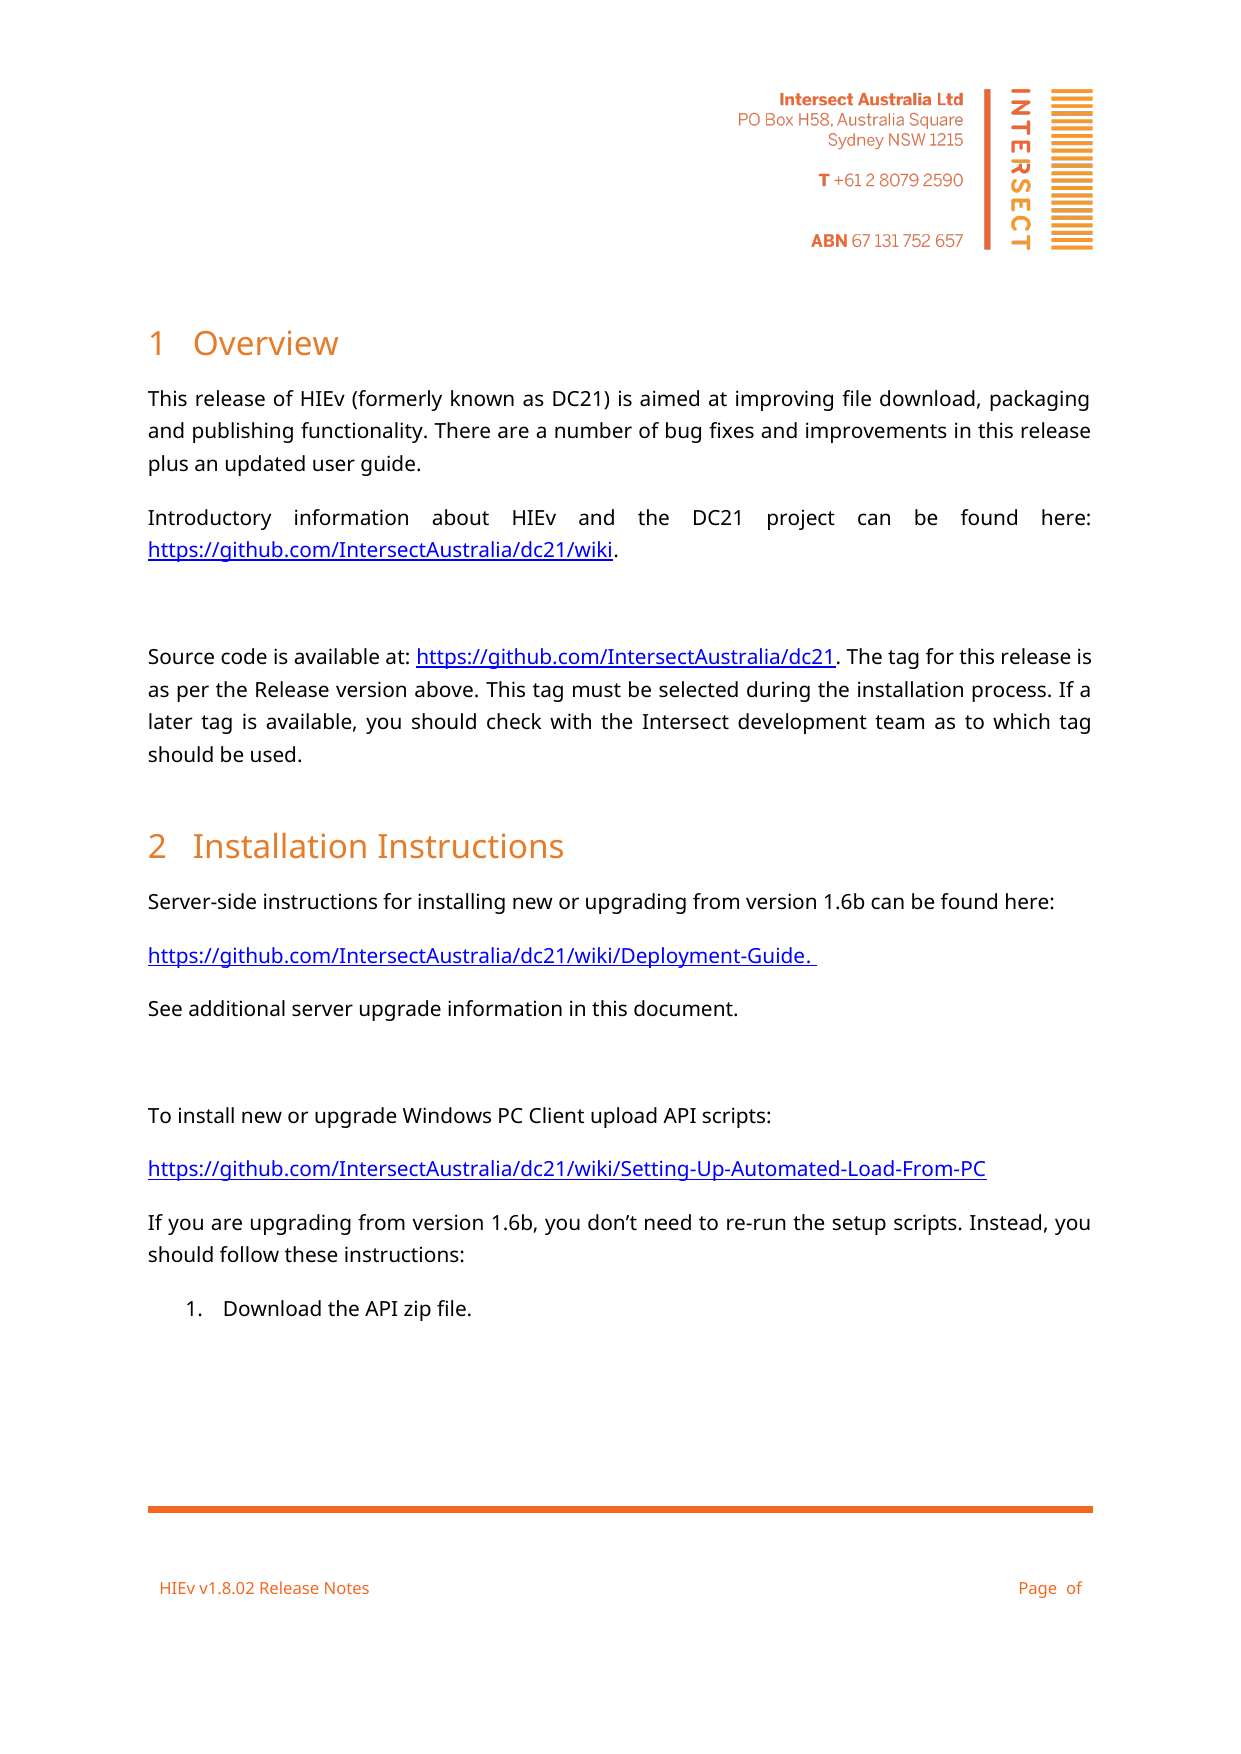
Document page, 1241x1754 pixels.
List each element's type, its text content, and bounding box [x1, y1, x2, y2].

text To install new or upgrade Windows PC Client upload API scripts: [148, 1101, 1092, 1129]
text See additional server upgrade information in this document. [148, 994, 1092, 1023]
text https://github.com/IntersectAustralia/dc21/wiki/Setting-Up-Automated-Load-From-PC [148, 1154, 1092, 1183]
text Server-side instructions for installing new or upgrading from version 1.6b can be found here: [148, 887, 1092, 916]
subtitle Overview [148, 319, 1092, 365]
text Source code is available at: https://github.com/IntersectAustralia/dc21. The tag for this release is as per the Release version above. This tag must be selected during the installation process. If a later tag is available, you should check with the Intersect development team as to which tag should be used. [148, 642, 1092, 768]
picture [732, 86, 1093, 253]
subtitle Installation Instructions [148, 823, 1092, 868]
text https://github.com/IntersectAustralia/dc21/wiki/Deployment-Guide. [148, 941, 1092, 969]
text If you are upgrading from version 1.6b, you don’t need to re-run the setup scripts. Instead, you should follow these instructions: [148, 1208, 1092, 1269]
text This release of HIEv (formerly known as DC21) is aimed at improving file download, packaging and publishing functionality. There are a number of bug fixes and improvements in this release plus an updated user guide. [148, 384, 1092, 478]
list Download the API zip file. [185, 1294, 1092, 1322]
text Introductory information about HIEv and the DC21 project can be found here: https://github.com/IntersectAustralia/dc21/wiki. [148, 503, 1092, 564]
